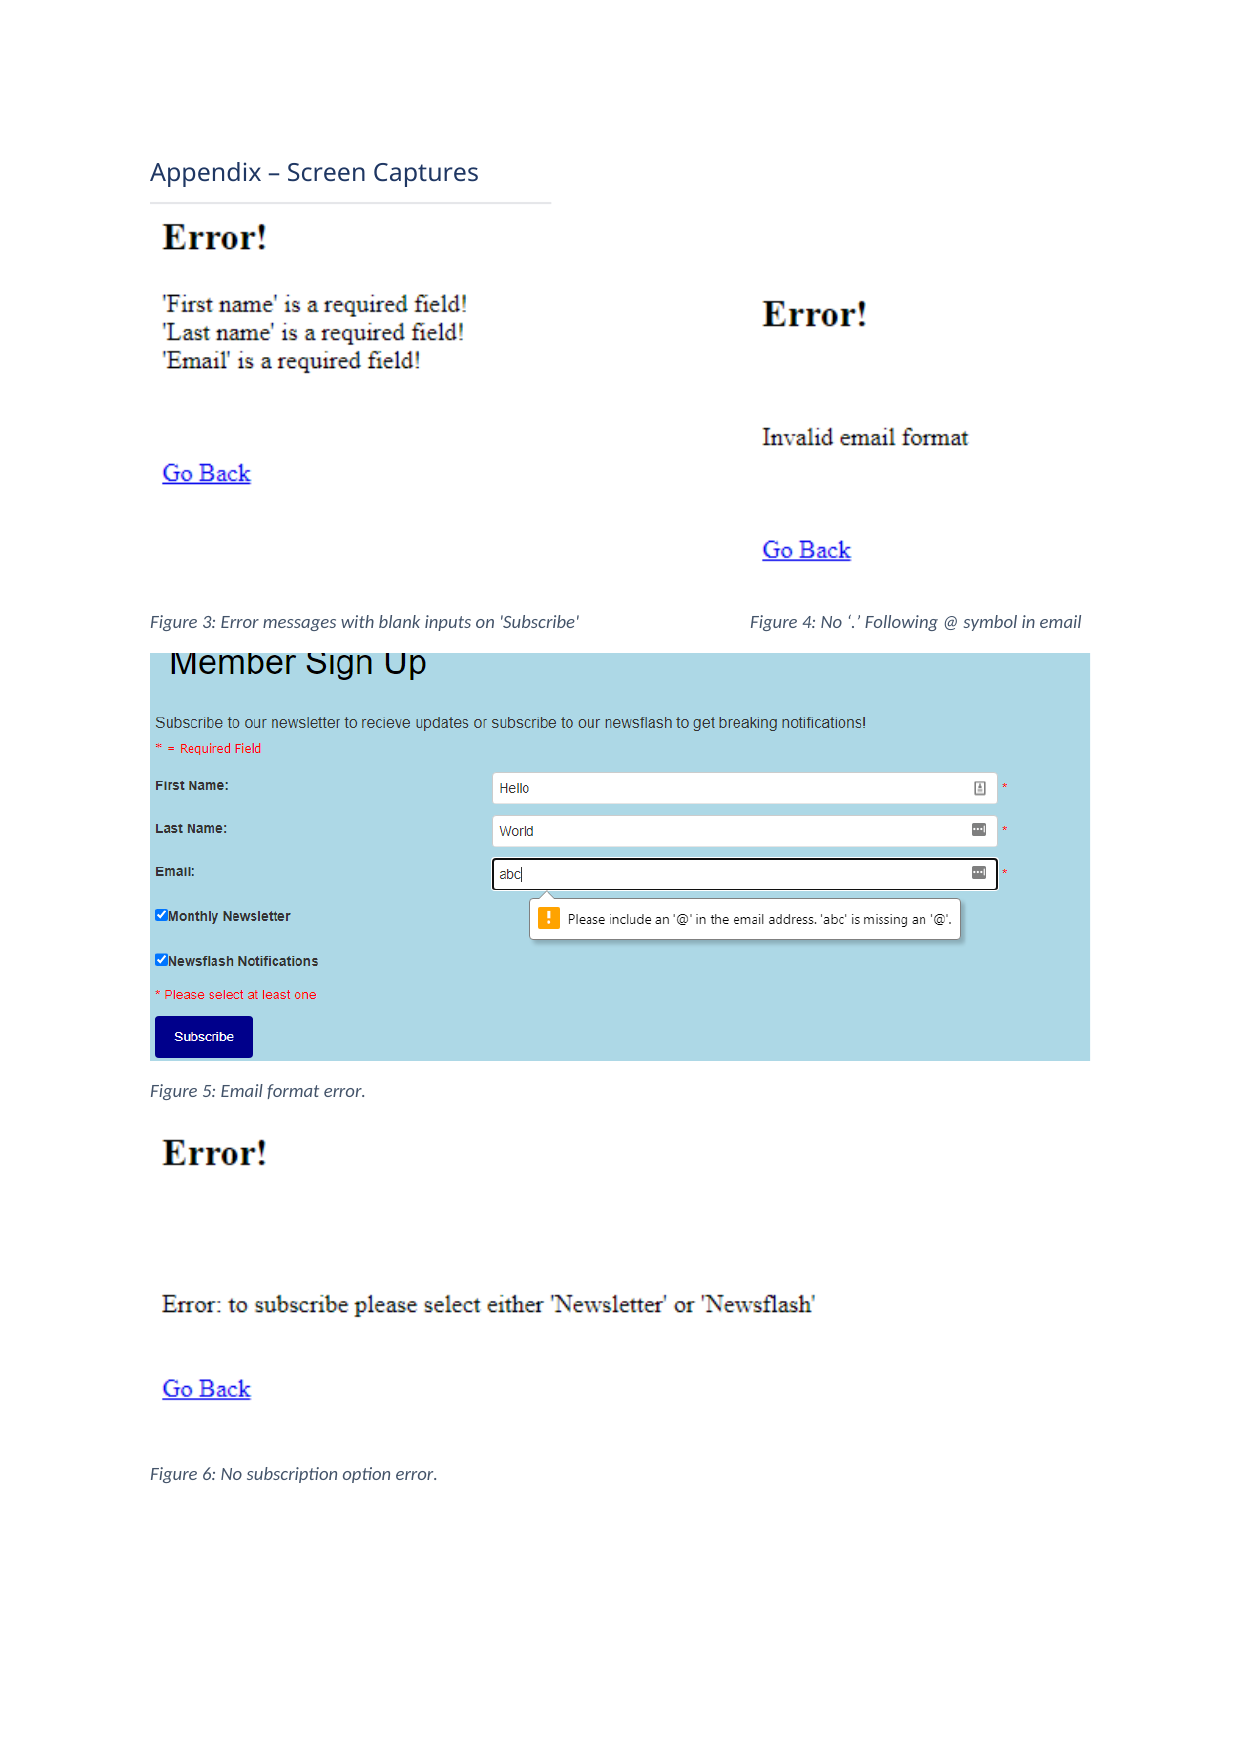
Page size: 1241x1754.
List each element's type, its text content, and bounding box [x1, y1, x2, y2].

picture [150, 191, 552, 591]
picture [150, 1123, 843, 1444]
picture [750, 281, 1018, 591]
picture [150, 653, 1091, 1061]
subtitle Appendix – Screen Captures [150, 154, 1090, 188]
